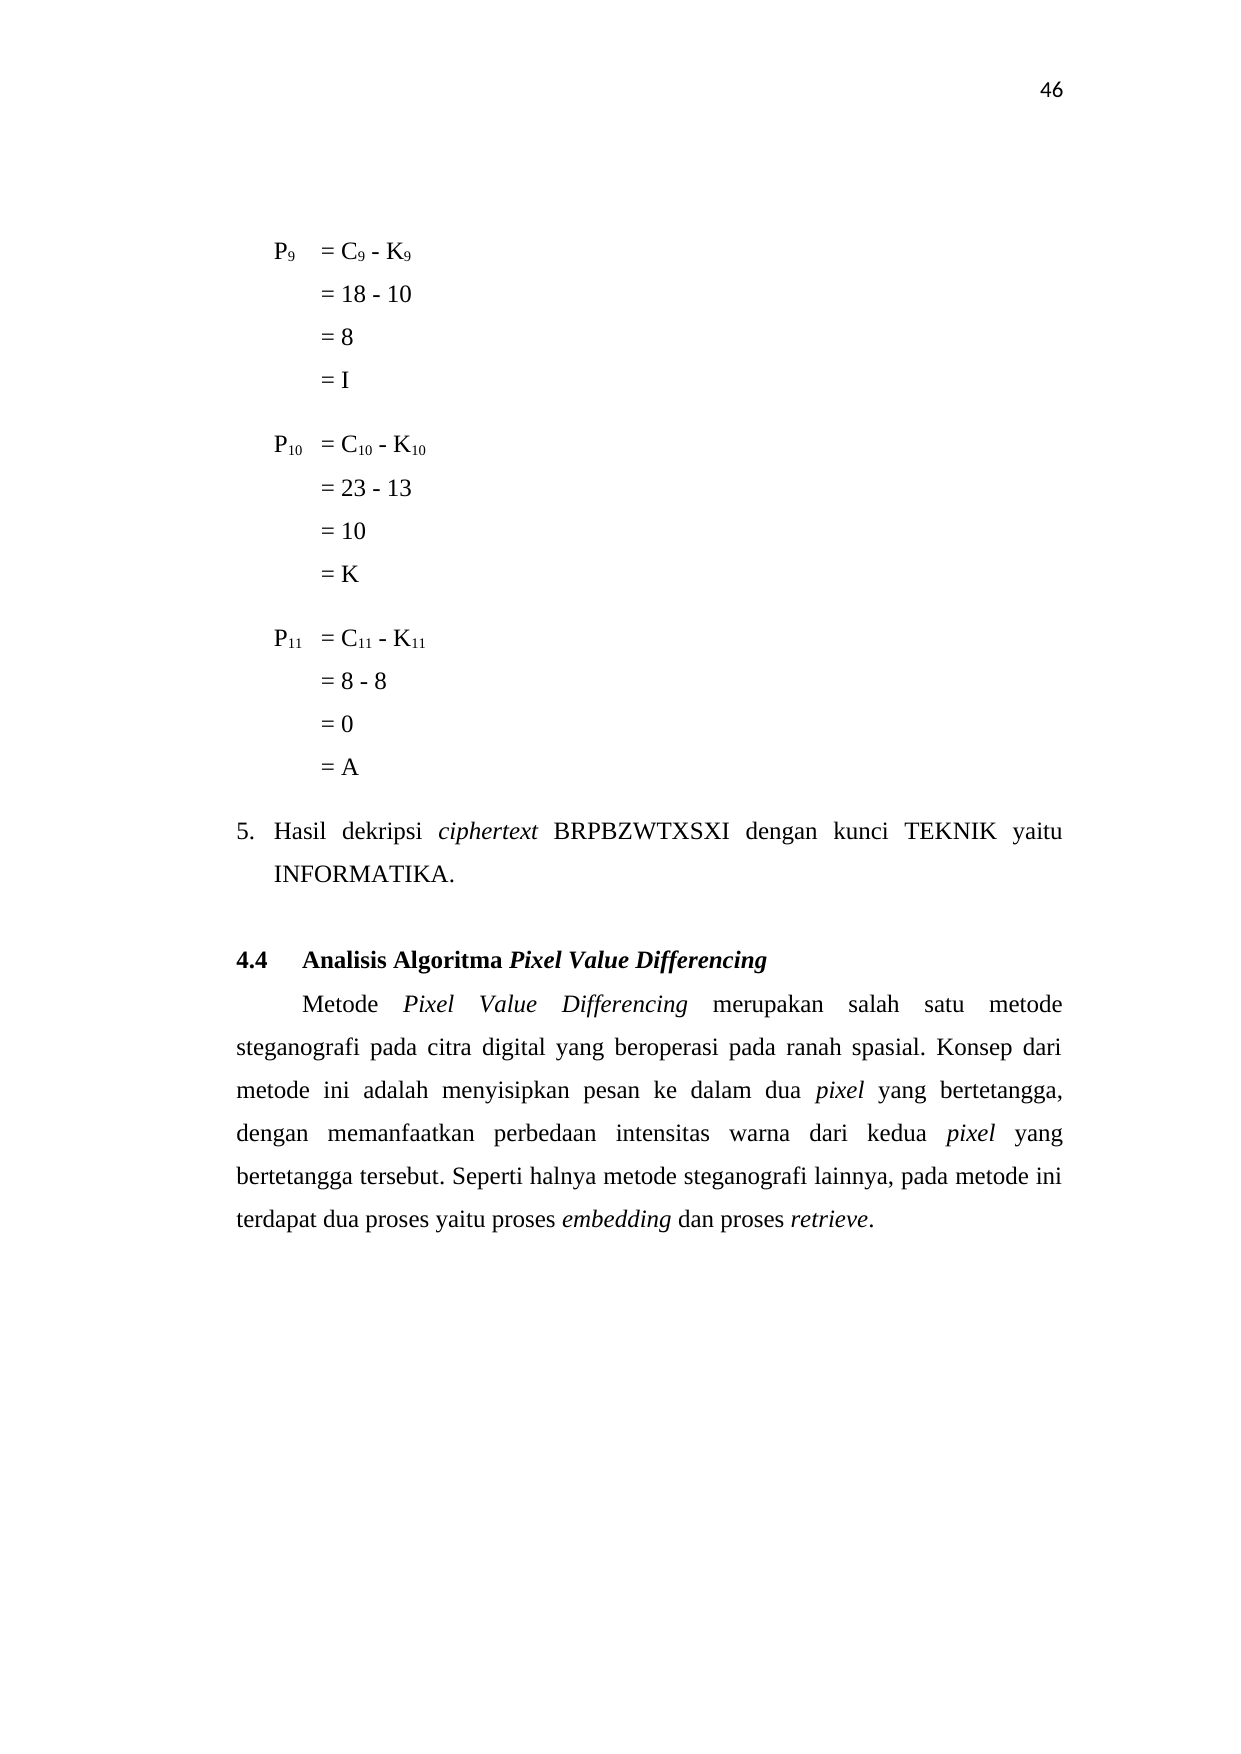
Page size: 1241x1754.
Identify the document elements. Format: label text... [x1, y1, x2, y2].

list = I [274, 366, 1063, 394]
list = 10 [274, 516, 1063, 544]
list = 8 - 8 [274, 666, 1063, 695]
list P11 = C11 - K11 [274, 623, 1063, 652]
list P10 = C10 - K10 [274, 429, 1063, 458]
list = 23 - 13 [274, 473, 1063, 501]
list = 18 - 10 [274, 279, 1063, 308]
text = K [236, 559, 1063, 588]
list = 0 [274, 709, 1063, 738]
text = A [236, 752, 1063, 781]
list Hasil dekripsi ciphertext BRPBZWTXSXI dengan kunci TEKNIK yaitu INFORMATIKA. [236, 816, 1063, 888]
list Metode Pixel Value Differencing merupakan salah satu metode steganografi pada citra digital yang beroperasi pada ranah spasial. Konsep dari metode ini adalah menyisipkan pesan ke dalam dua pixel yang bertetangga, dengan memanfaatkan perbedaan intensitas warna dari kedua pixel yang bertetangga tersebut. Seperti halnya metode steganografi lainnya, pada metode ini terdapat dua proses yaitu proses embedding dan proses retrieve. [236, 989, 1063, 1233]
list P9 = C9 - K9 [274, 236, 1063, 265]
list = 8 [274, 322, 1063, 351]
list Analisis Algoritma Pixel Value Differencing [236, 946, 1063, 974]
